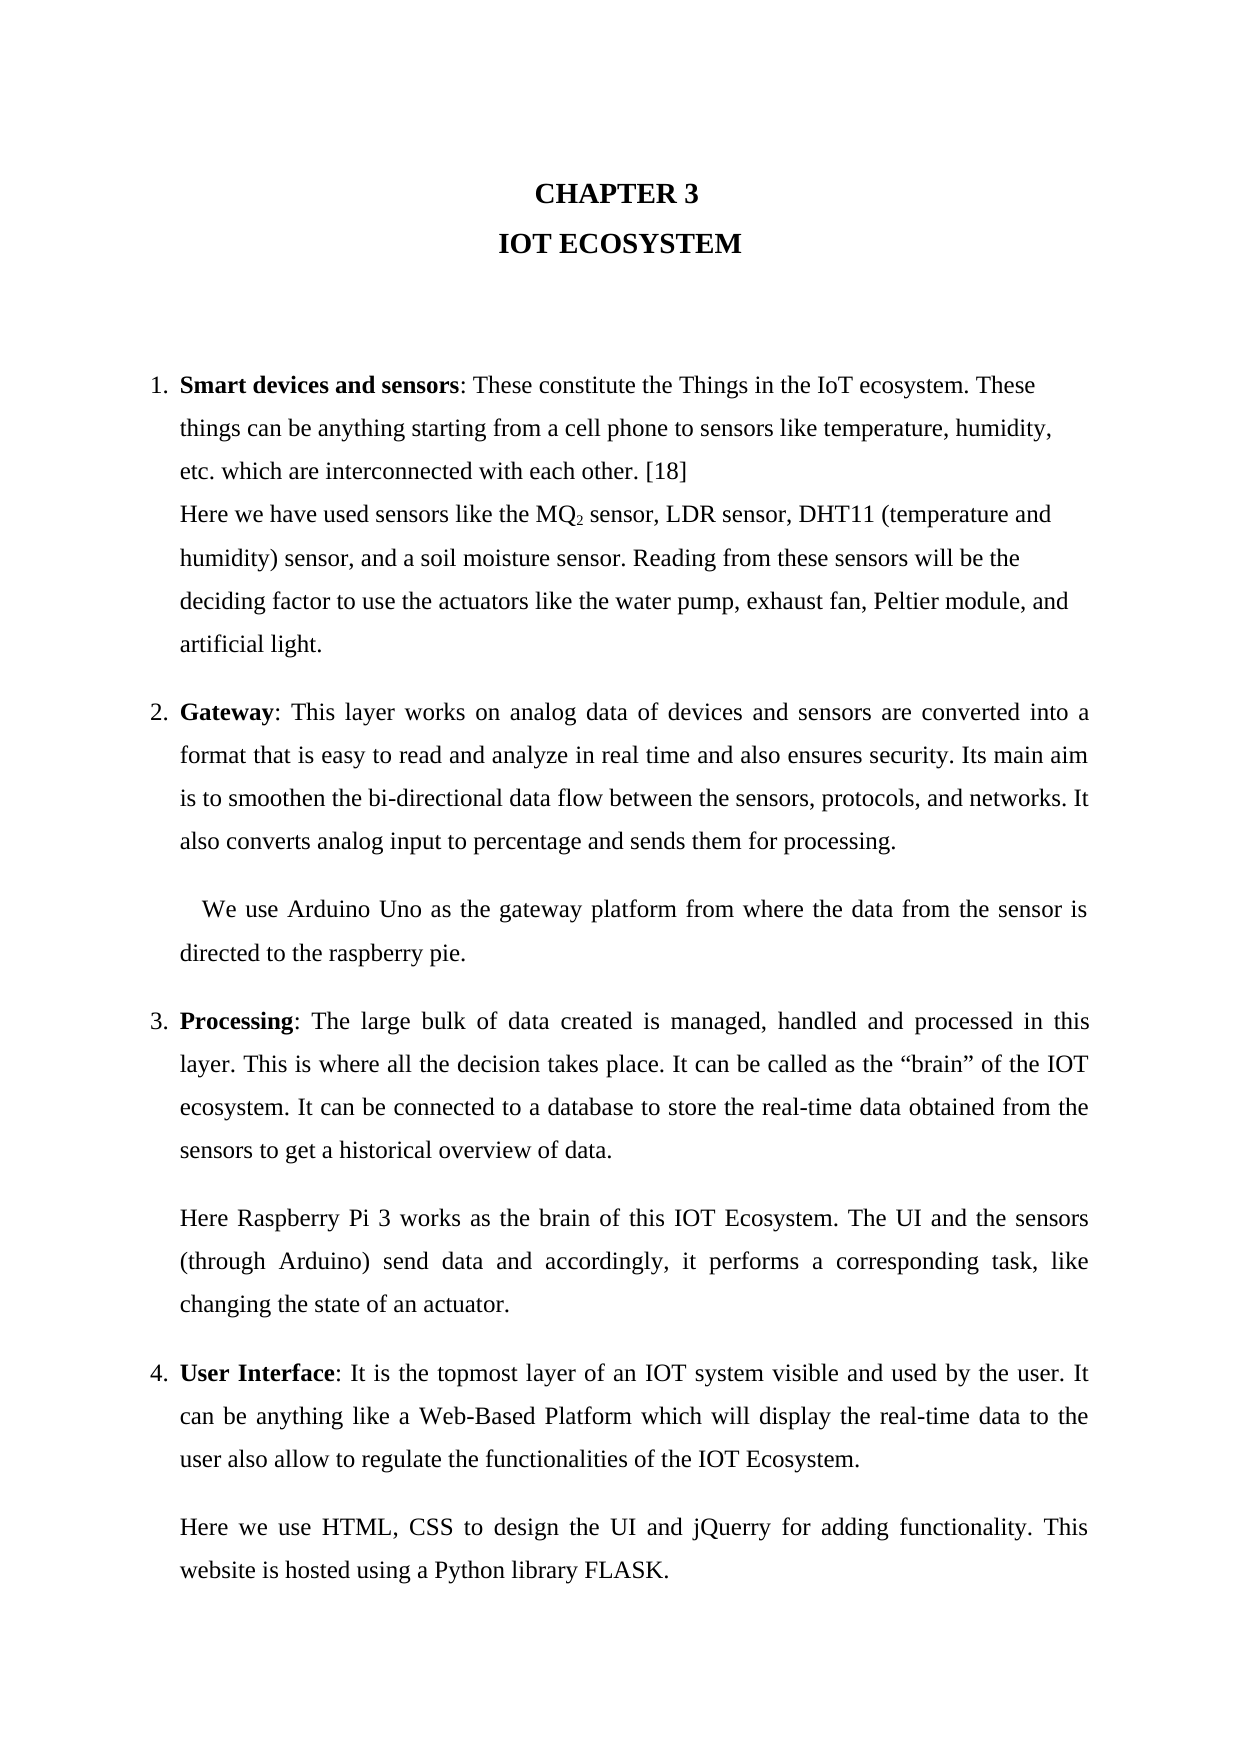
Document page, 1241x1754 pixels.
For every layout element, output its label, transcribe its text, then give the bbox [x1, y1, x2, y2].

text Here we use HTML, CSS to design the UI and jQuerry for adding functionality. This website is hosted using a Python library FLASK. [150, 1512, 1090, 1584]
text Here Raspberry Pi 3 works as the brain of this IOT Ecosystem. The UI and the sensors (through Arduino) send data and accordingly, it performs a corresponding task, like changing the state of an actuator. [179, 1203, 1090, 1318]
text 4. User Interface: It is the topmost layer of an IOT system visible and used by the user. It can be anything like a Web-Based Platform which will display the real-time data to the user also allow to regulate the functionalities of the IOT Ecosystem. [150, 1358, 1090, 1473]
subtitle IOT ECOSYSTEM [150, 176, 1090, 260]
text 3. Processing: The large bulk of data created is managed, handled and processed in this layer. This is where all the decision takes place. It can be called as the “brain” of the IOT ecosystem. It can be connected to a database to store the real-time data obtained from the sensors to get a historical overview of data. [150, 1006, 1090, 1164]
text 1. Smart devices and sensors: These constitute the Things in the IoT ecosystem. These things can be anything starting from a cell phone to sensors like temperature, humidity, etc. which are interconnected with each other. [18] Here we have used sensors like the MQ2 sensor, LDR sensor, DHT11 (temperature and humidity) sensor, and a soil moisture sensor. Reading from these sensors will be the deciding factor to use the actuators like the water pump, exhaust fan, Peltier module, and artificial light. [150, 370, 1090, 658]
text 2. Gateway: This layer works on analog data of devices and sensors are converted into a format that is easy to read and analyze in real time and also ensures security. Its main aim is to smoothen the bi-directional data flow between the sensors, protocols, and networks. It also converts analog input to percentage and sends them for processing. [150, 697, 1090, 855]
text We use Arduino Uno as the gateway platform from where the data from the sensor is directed to the raspberry pie. [150, 894, 1090, 966]
